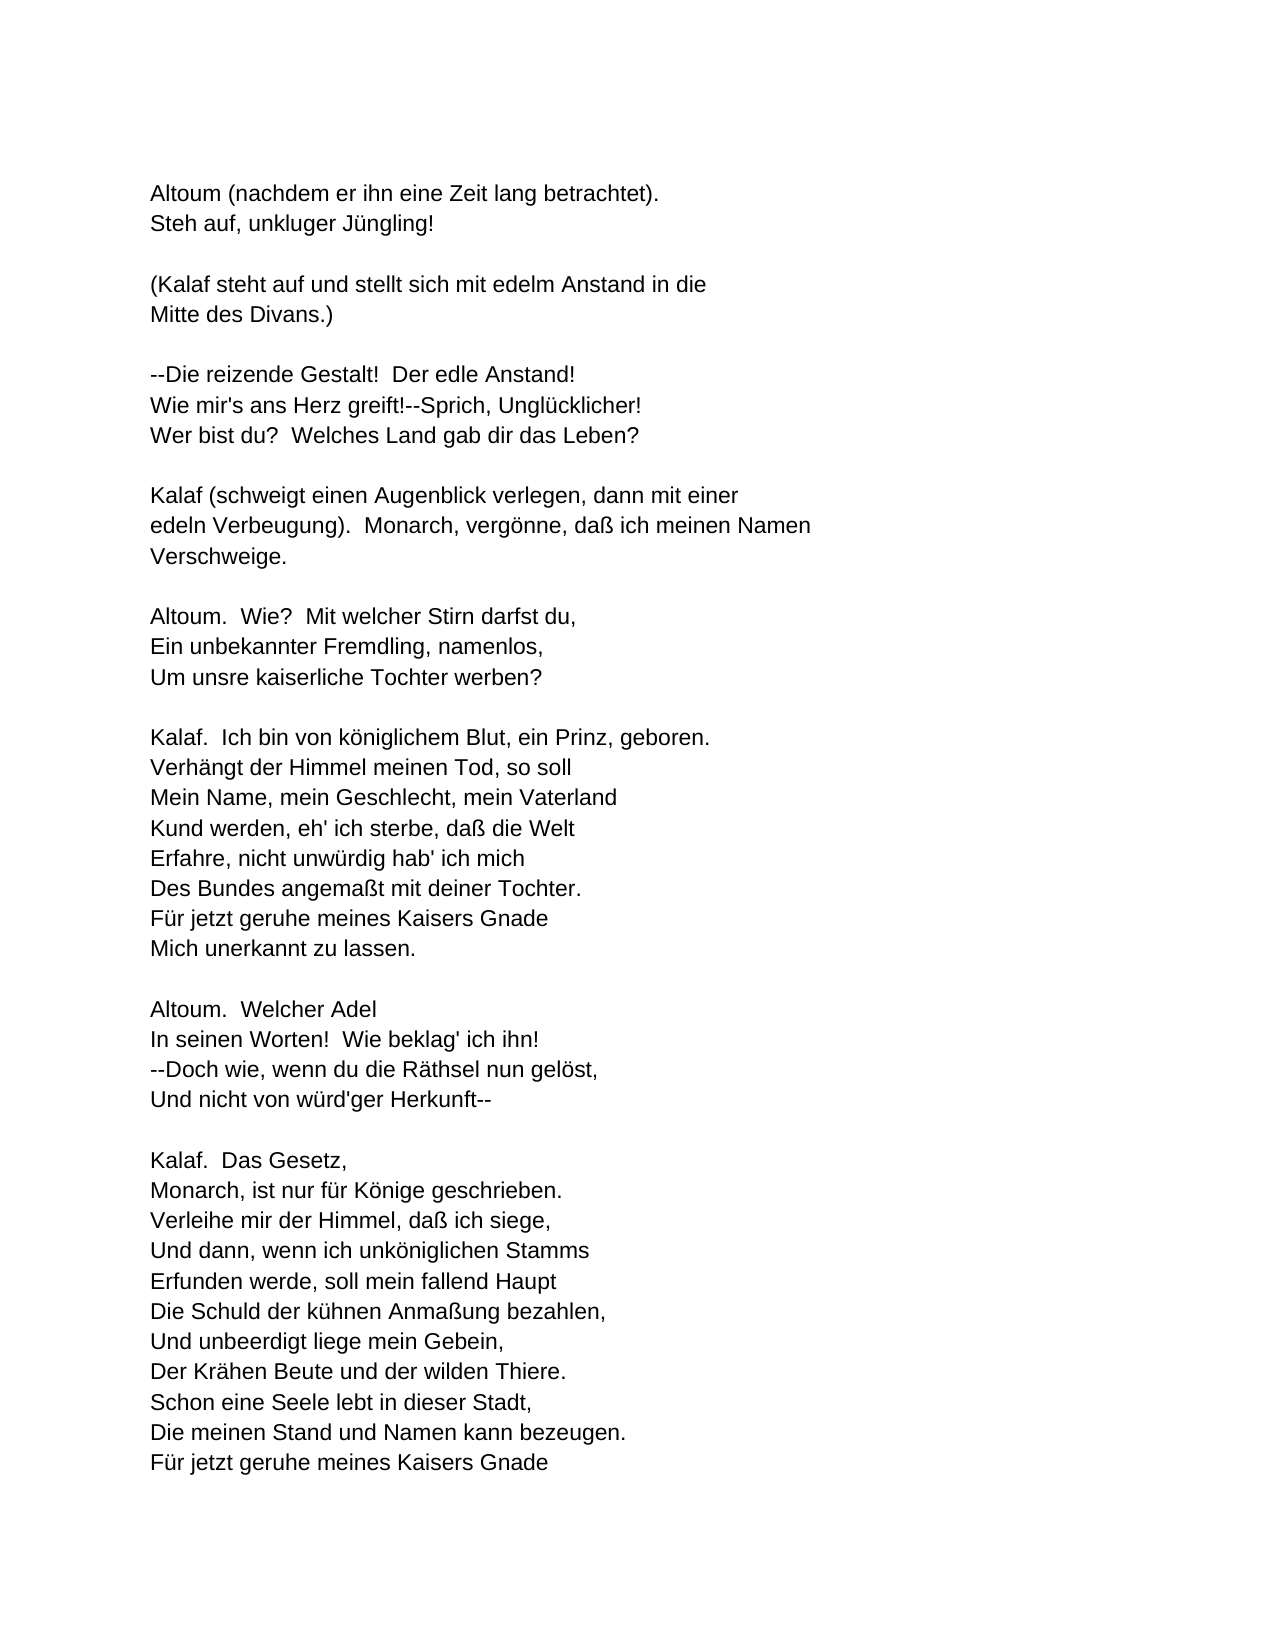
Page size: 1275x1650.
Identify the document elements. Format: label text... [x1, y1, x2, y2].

text Die meinen Stand und Namen kann bezeugen. [150, 1419, 1125, 1445]
text Monarch, ist nur für Könige geschrieben. [150, 1177, 1125, 1203]
text Und unbeerdigt liege mein Gebein, [150, 1328, 1125, 1354]
text edeln Verbeugung). Monarch, vergönne, daß ich meinen Namen [150, 512, 1125, 539]
text Für jetzt geruhe meines Kaisers Gnade [150, 905, 1125, 932]
text Und nicht von würd'ger Herkunft-- [150, 1086, 1125, 1113]
text Mitte des Divans.) [150, 301, 1125, 327]
text Altoum. Welcher Adel [150, 996, 1125, 1022]
text Erfahre, nicht unwürdig hab' ich mich [150, 845, 1125, 871]
text Der Krähen Beute und der wilden Thiere. [150, 1358, 1125, 1385]
text Altoum. Wie? Mit welcher Stirn darfst du, [150, 603, 1125, 629]
text --Doch wie, wenn du die Räthsel nun gelöst, [150, 1056, 1125, 1083]
text Verhängt der Himmel meinen Tod, so soll [150, 754, 1125, 781]
text Die Schuld der kühnen Anmaßung bezahlen, [150, 1298, 1125, 1324]
text Um unsre kaiserliche Tochter werben? [150, 663, 1125, 690]
text Wer bist du? Welches Land gab dir das Leben? [150, 422, 1125, 448]
text Kalaf. Das Gesetz, [150, 1147, 1125, 1173]
text --Die reizende Gestalt! Der edle Anstand! [150, 361, 1125, 388]
text Kalaf (schweigt einen Augenblick verlegen, dann mit einer [150, 482, 1125, 509]
text Steh auf, unkluger Jüngling! [150, 210, 1125, 237]
text Mich unerkannt zu lassen. [150, 935, 1125, 962]
text Kund werden, eh' ich sterbe, daß die Welt [150, 814, 1125, 841]
text Des Bundes angemaßt mit deiner Tochter. [150, 875, 1125, 901]
text Mein Name, mein Geschlecht, mein Vaterland [150, 784, 1125, 811]
text Altoum (nachdem er ihn eine Zeit lang betrachtet). [150, 180, 1125, 207]
text Für jetzt geruhe meines Kaisers Gnade [150, 1449, 1125, 1475]
text Schon eine Seele lebt in dieser Stadt, [150, 1388, 1125, 1415]
text Wie mir's ans Herz greift!--Sprich, Unglücklicher! [150, 392, 1125, 418]
text Ein unbekannter Fremdling, namenlos, [150, 633, 1125, 660]
text Verschweige. [150, 543, 1125, 569]
text Erfunden werde, soll mein fallend Haupt [150, 1268, 1125, 1294]
text Verleihe mir der Himmel, daß ich siege, [150, 1207, 1125, 1234]
text Kalaf. Ich bin von königlichem Blut, ein Prinz, geboren. [150, 724, 1125, 750]
text Und dann, wenn ich unköniglichen Stamms [150, 1237, 1125, 1264]
text In seinen Worten! Wie beklag' ich ihn! [150, 1026, 1125, 1052]
text (Kalaf steht auf und stellt sich mit edelm Anstand in die [150, 271, 1125, 297]
